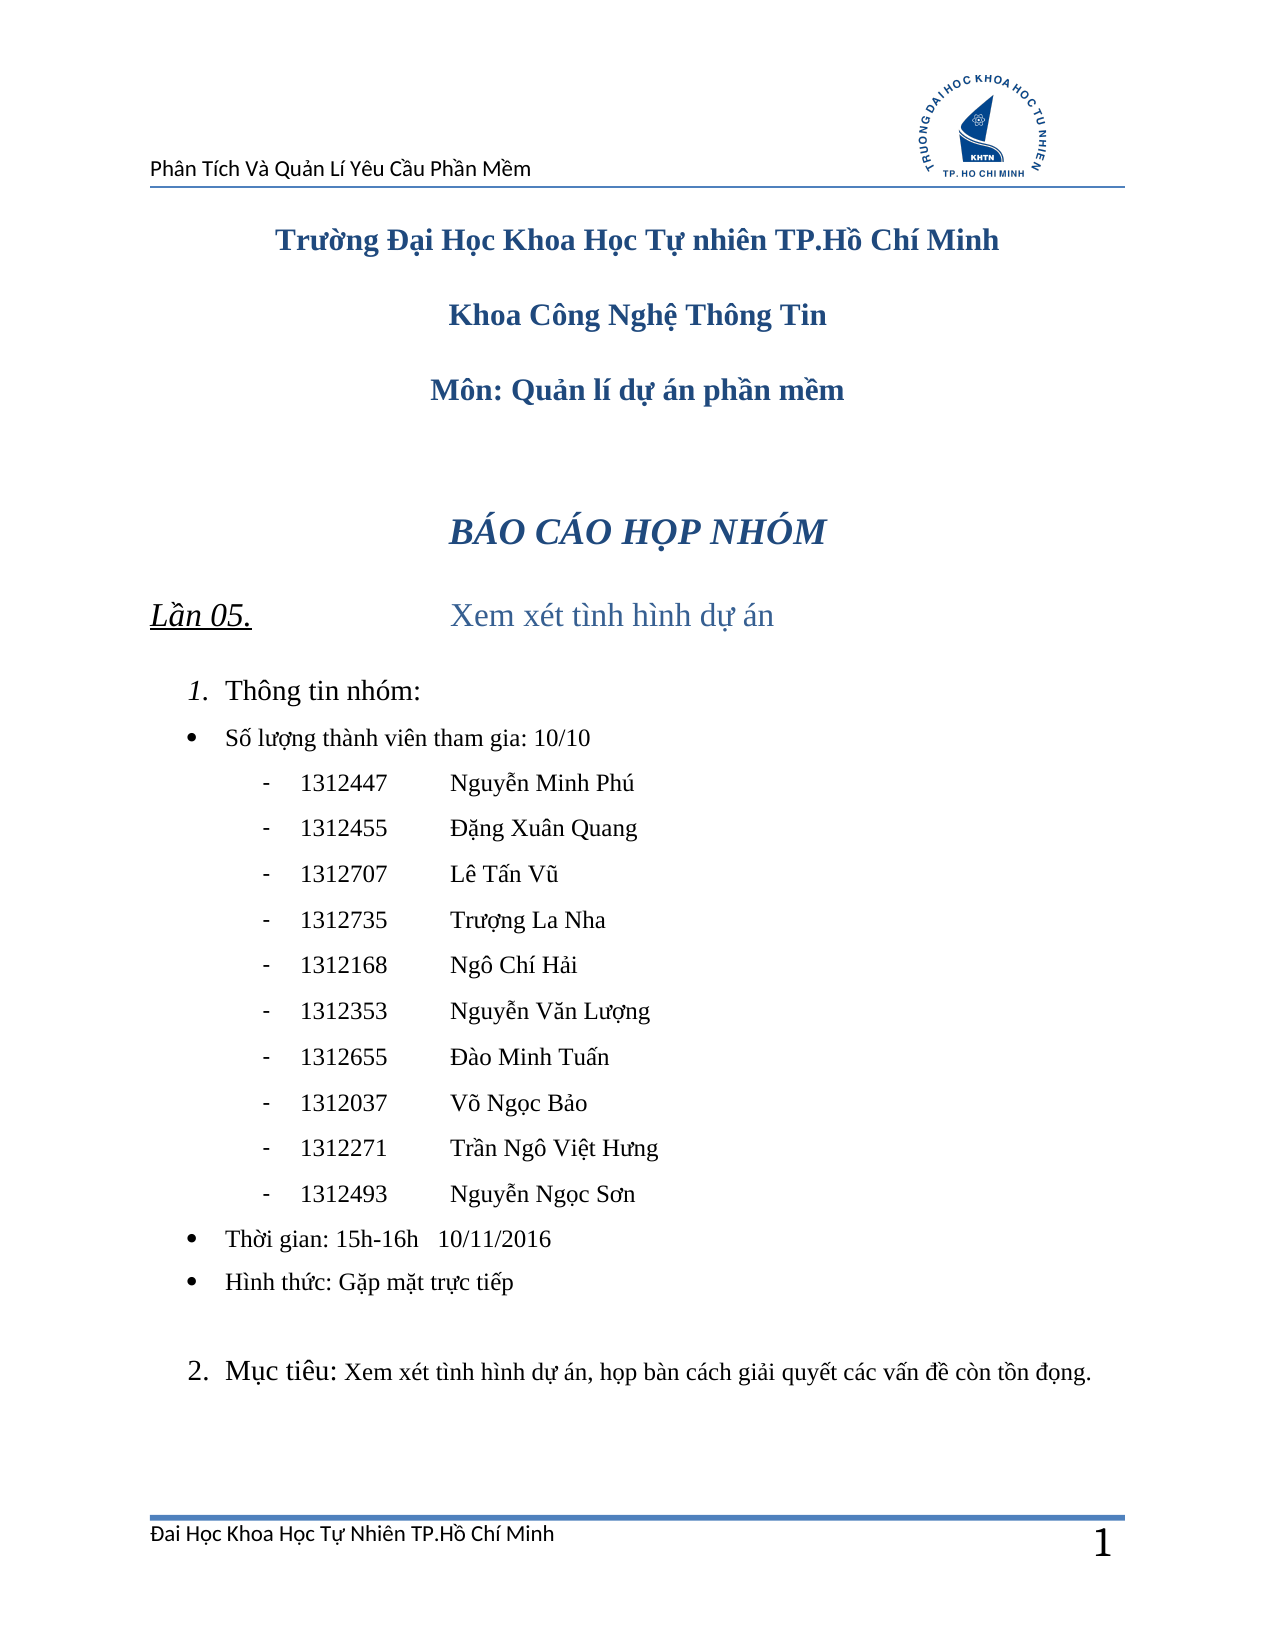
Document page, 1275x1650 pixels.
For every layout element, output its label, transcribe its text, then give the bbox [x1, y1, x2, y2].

picture [917, 75, 1047, 177]
list Thời gian: 15h-16h 10/11/2016 [187, 1224, 1125, 1253]
text Trường Đại Học Khoa Học Tự nhiên TP.Hồ Chí Minh [150, 221, 1125, 257]
list Hình thức: Gặp mặt trực tiếp [187, 1267, 1125, 1296]
list Số lượng thành viên tham gia: 10/10 [187, 723, 1125, 752]
text BÁO CÁO HỌP NHÓM [150, 509, 1125, 552]
list 1312271 Trần Ngô Việt Hưng [262, 1132, 1125, 1163]
list 1312707 Lê Tấn Vũ [262, 858, 1125, 889]
text Khoa Công Nghệ Thông Tin [150, 296, 1125, 332]
list 1312168 Ngô Chí Hải [262, 949, 1125, 980]
text Lần 05. Xem xét tình hình dự án [150, 595, 1125, 633]
list 1312455 Đặng Xuân Quang [262, 812, 1125, 843]
list 1312493 Nguyễn Ngọc Sơn [262, 1178, 1125, 1209]
list 1312037 Võ Ngọc Bảo [262, 1087, 1125, 1117]
list 1312735 Trượng La Nha [262, 904, 1125, 934]
list 1312447 Nguyễn Minh Phú [262, 767, 1125, 797]
list 1312353 Nguyễn Văn Lượng [262, 995, 1125, 1026]
list Thông tin nhóm: [187, 673, 1125, 707]
list 1312655 Đào Minh Tuấn [262, 1041, 1125, 1072]
list Mục tiêu: Xem xét tình hình dự án, họp bàn cách giải quyết các vấn đề còn tồn đọng. [187, 1353, 1125, 1387]
text Môn: Quản lí dự án phần mềm [150, 371, 1125, 407]
